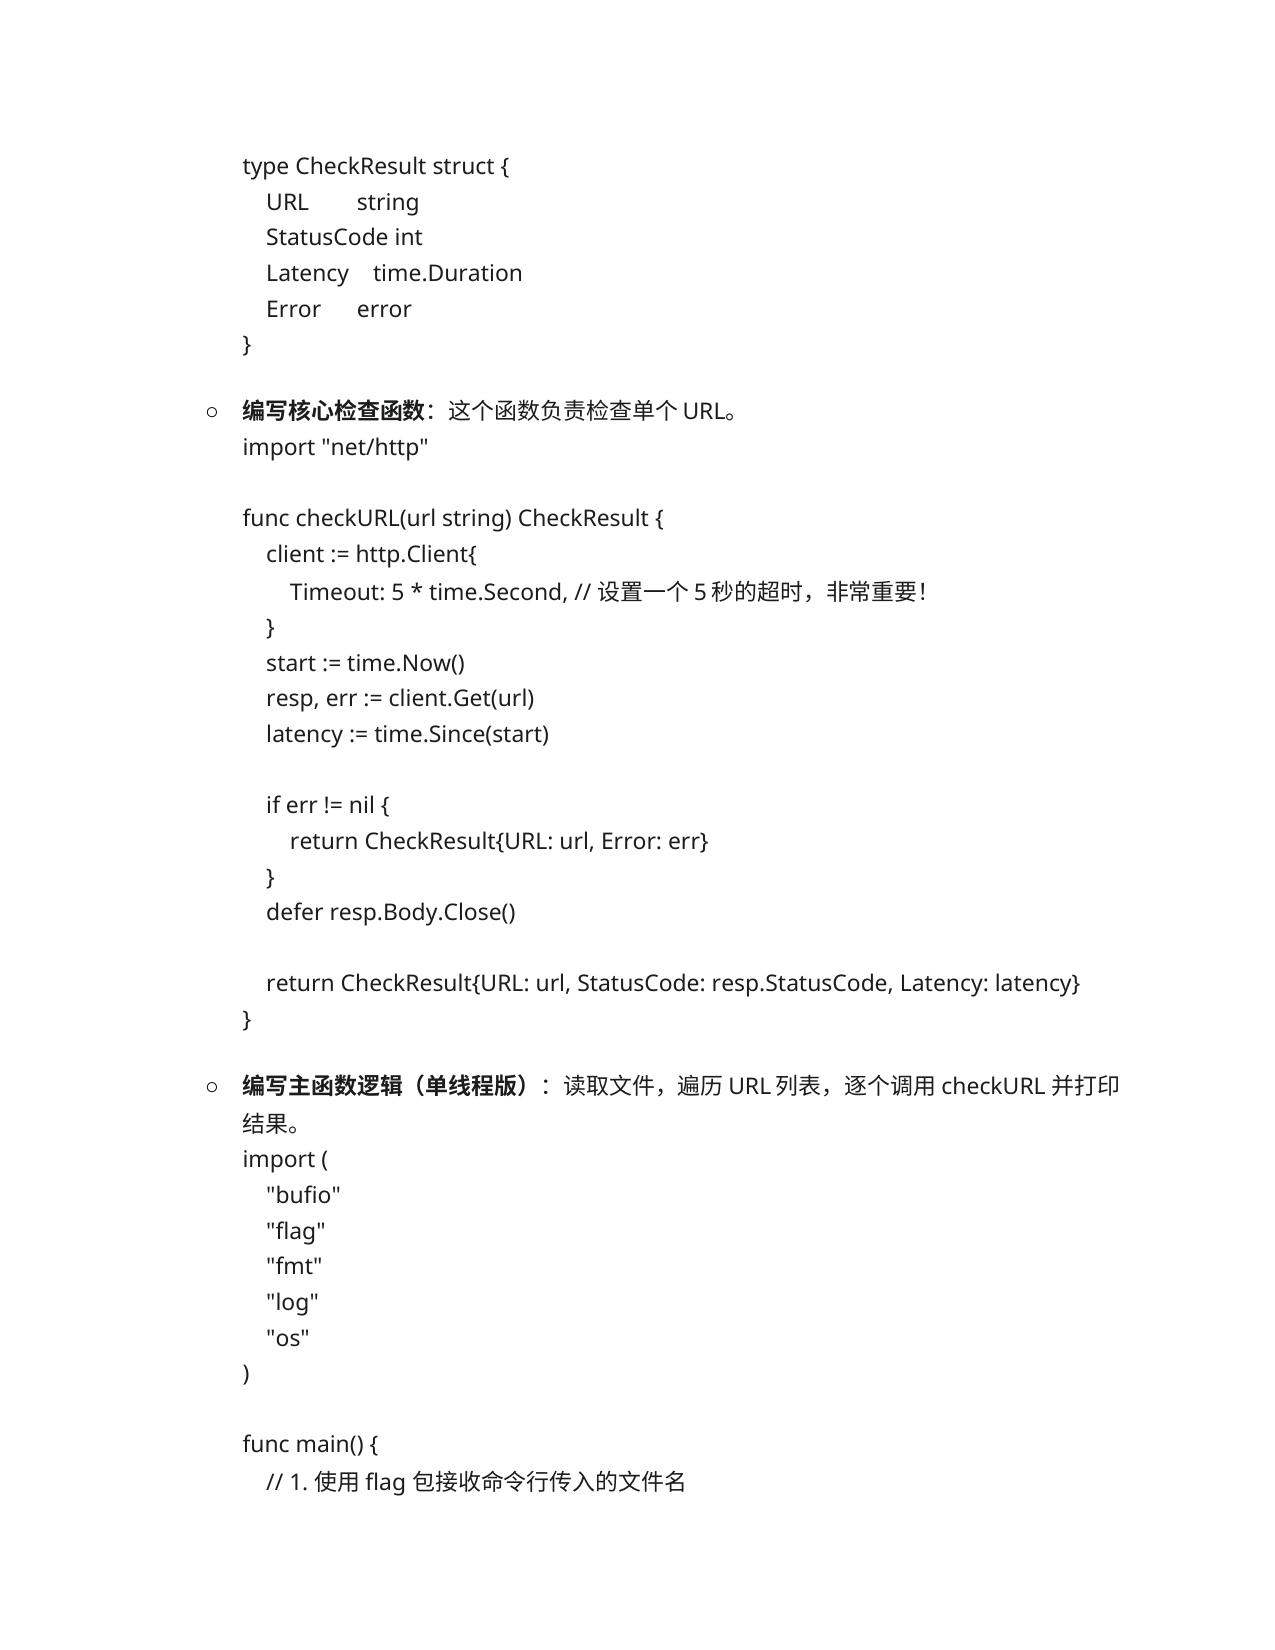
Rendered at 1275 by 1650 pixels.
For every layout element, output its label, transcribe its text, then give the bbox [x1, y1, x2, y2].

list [205, 150, 1125, 389]
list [205, 1068, 1125, 1498]
list 编写核心检查函数：这个函数负责检查单个URL。 import "net/http" func checkURL(url string) CheckResult { client := http.Client{ Timeout: 5 * time.Second, // 设置一个5秒的超时，非常重要！ } start := time.Now() resp, err := client.Get(url) latency := time.Since(start) if err != nil { return CheckResult{URL: url, Error: err} } defer resp.Body.Close() return CheckResult{URL: url, StatusCode: resp.StatusCode, Latency: latency} } [205, 393, 1125, 1064]
